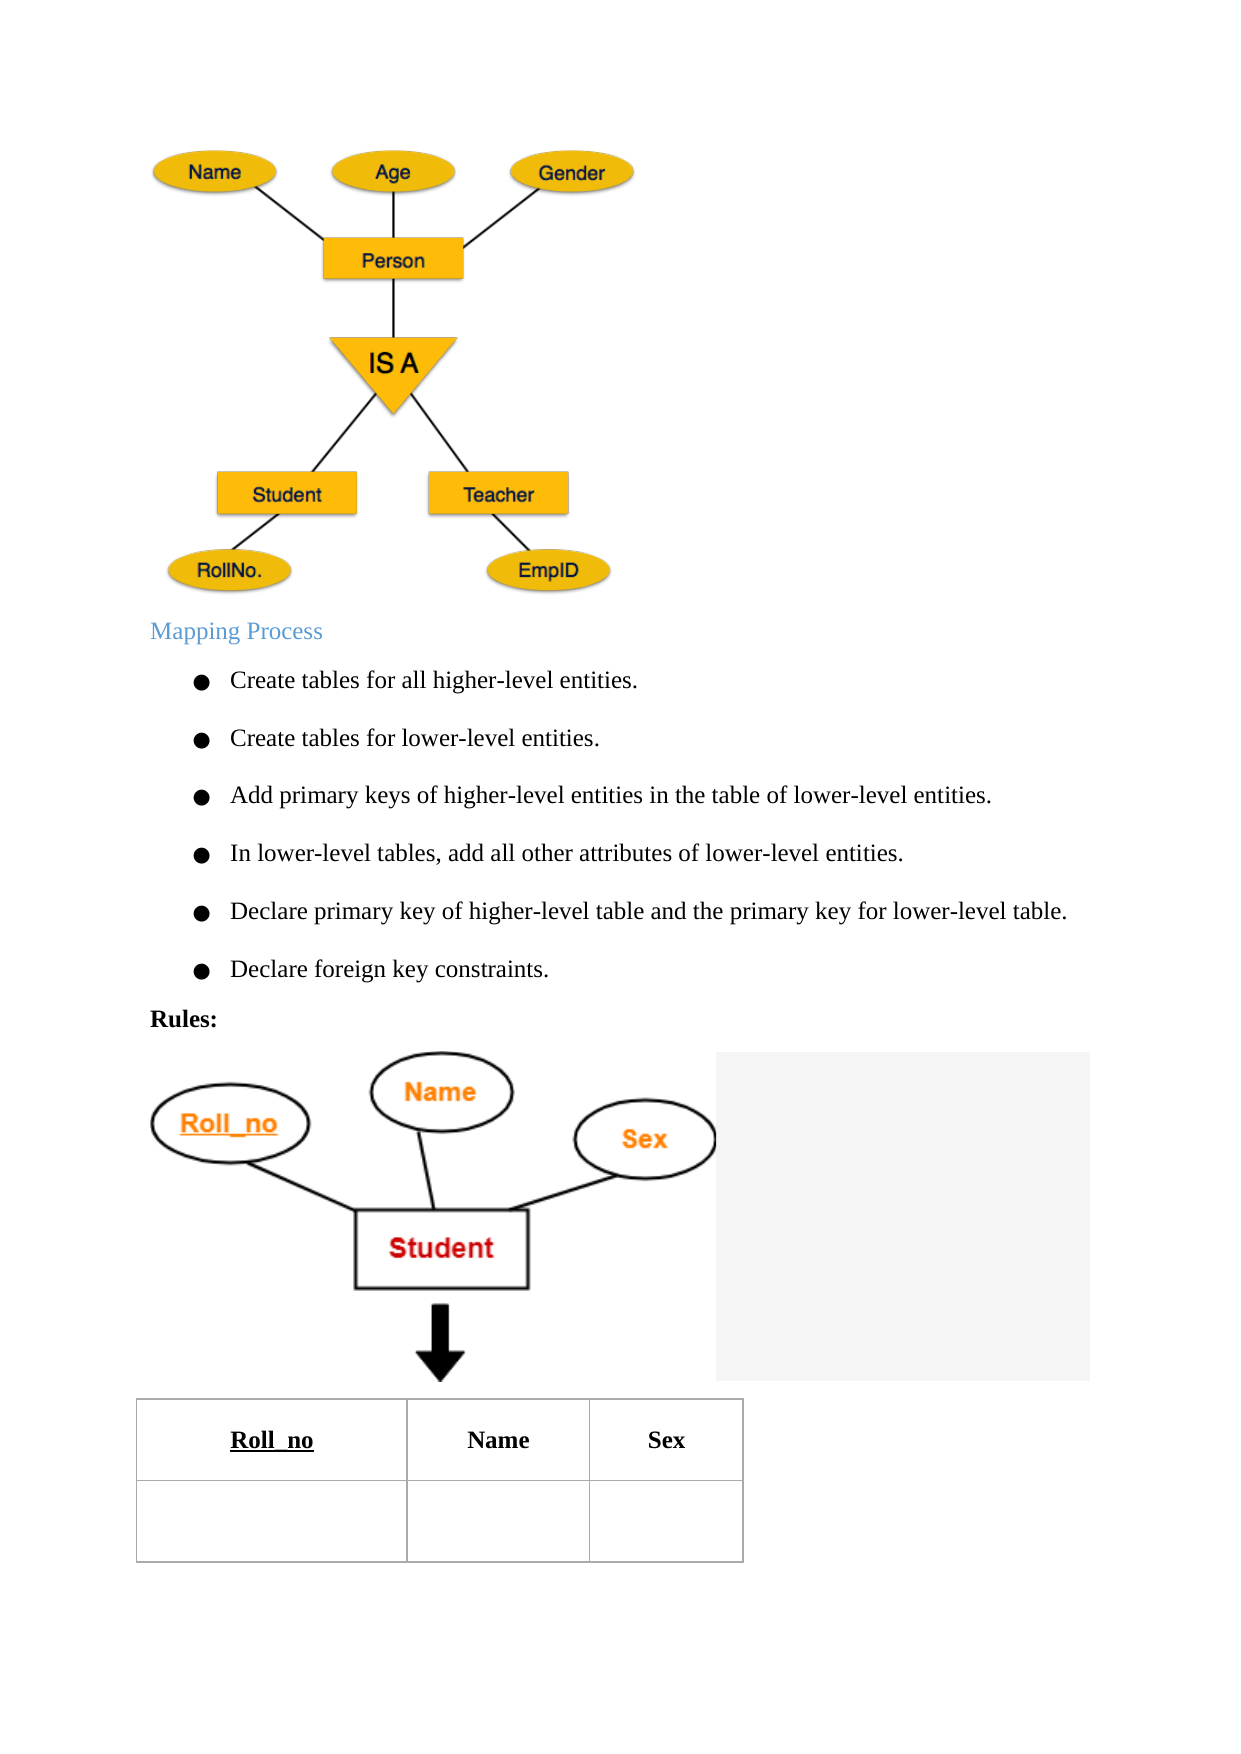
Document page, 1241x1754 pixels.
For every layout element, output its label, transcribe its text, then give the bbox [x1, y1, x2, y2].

list Create tables for all higher-level entities. [192, 658, 1085, 700]
list In lower-level tables, add all other attributes of lower-level entities. [192, 831, 1085, 873]
table_header Roll_no [137, 1400, 406, 1480]
list Create tables for lower-level entities. [192, 715, 1085, 758]
table_cell [590, 1481, 742, 1561]
picture [150, 150, 637, 596]
subtitle Mapping Process [150, 616, 1090, 645]
table_cell [137, 1481, 406, 1561]
list Declare foreign key constraints. [192, 946, 1085, 989]
text Rules: [150, 1004, 1090, 1033]
table_header Sex [590, 1400, 742, 1480]
list Declare primary key of higher-level table and the primary key for lower-level table. [192, 888, 1085, 931]
table_header Name [408, 1400, 589, 1480]
list Add primary keys of higher-level entities in the table of lower-level entities. [192, 773, 1085, 816]
table_cell [408, 1481, 589, 1561]
picture [150, 1051, 717, 1382]
